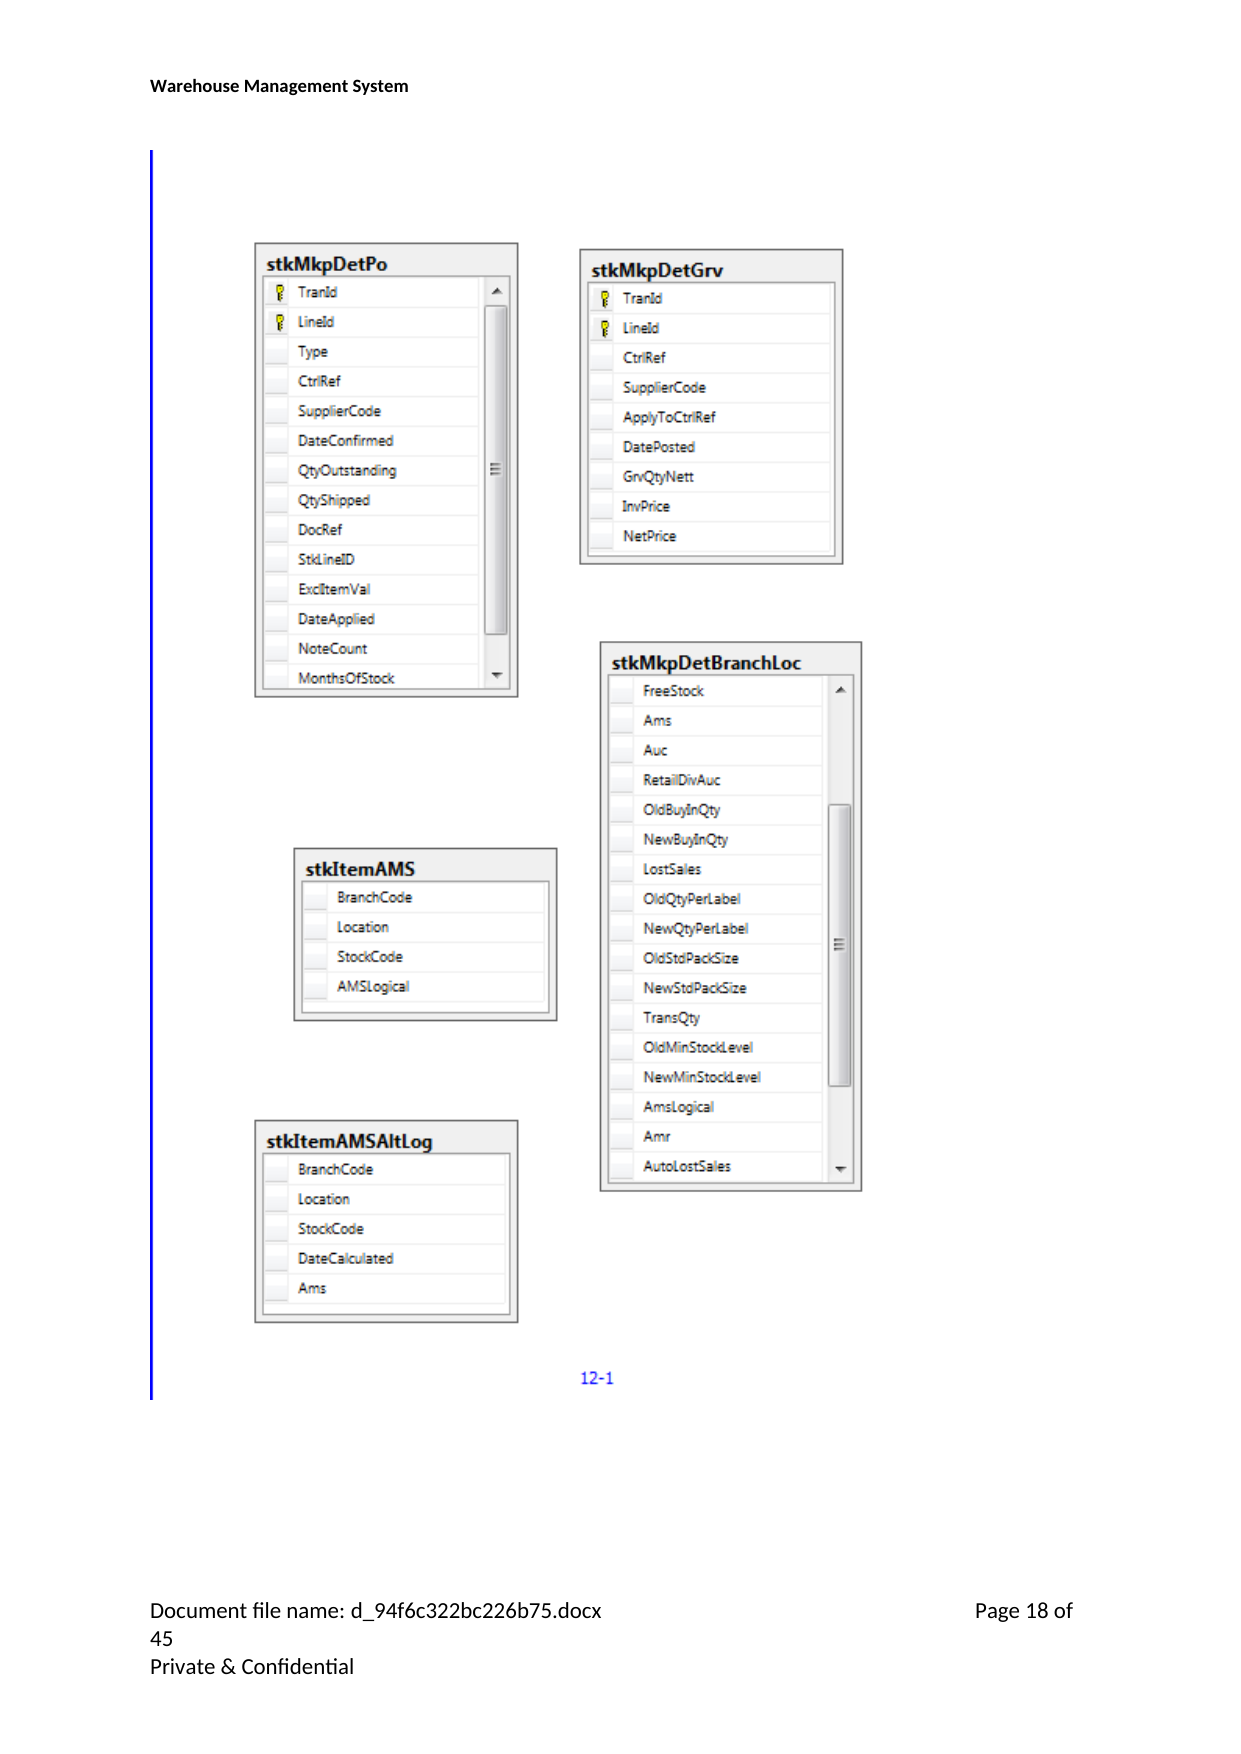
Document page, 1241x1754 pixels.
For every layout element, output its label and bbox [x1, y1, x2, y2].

picture [150, 150, 1039, 1400]
